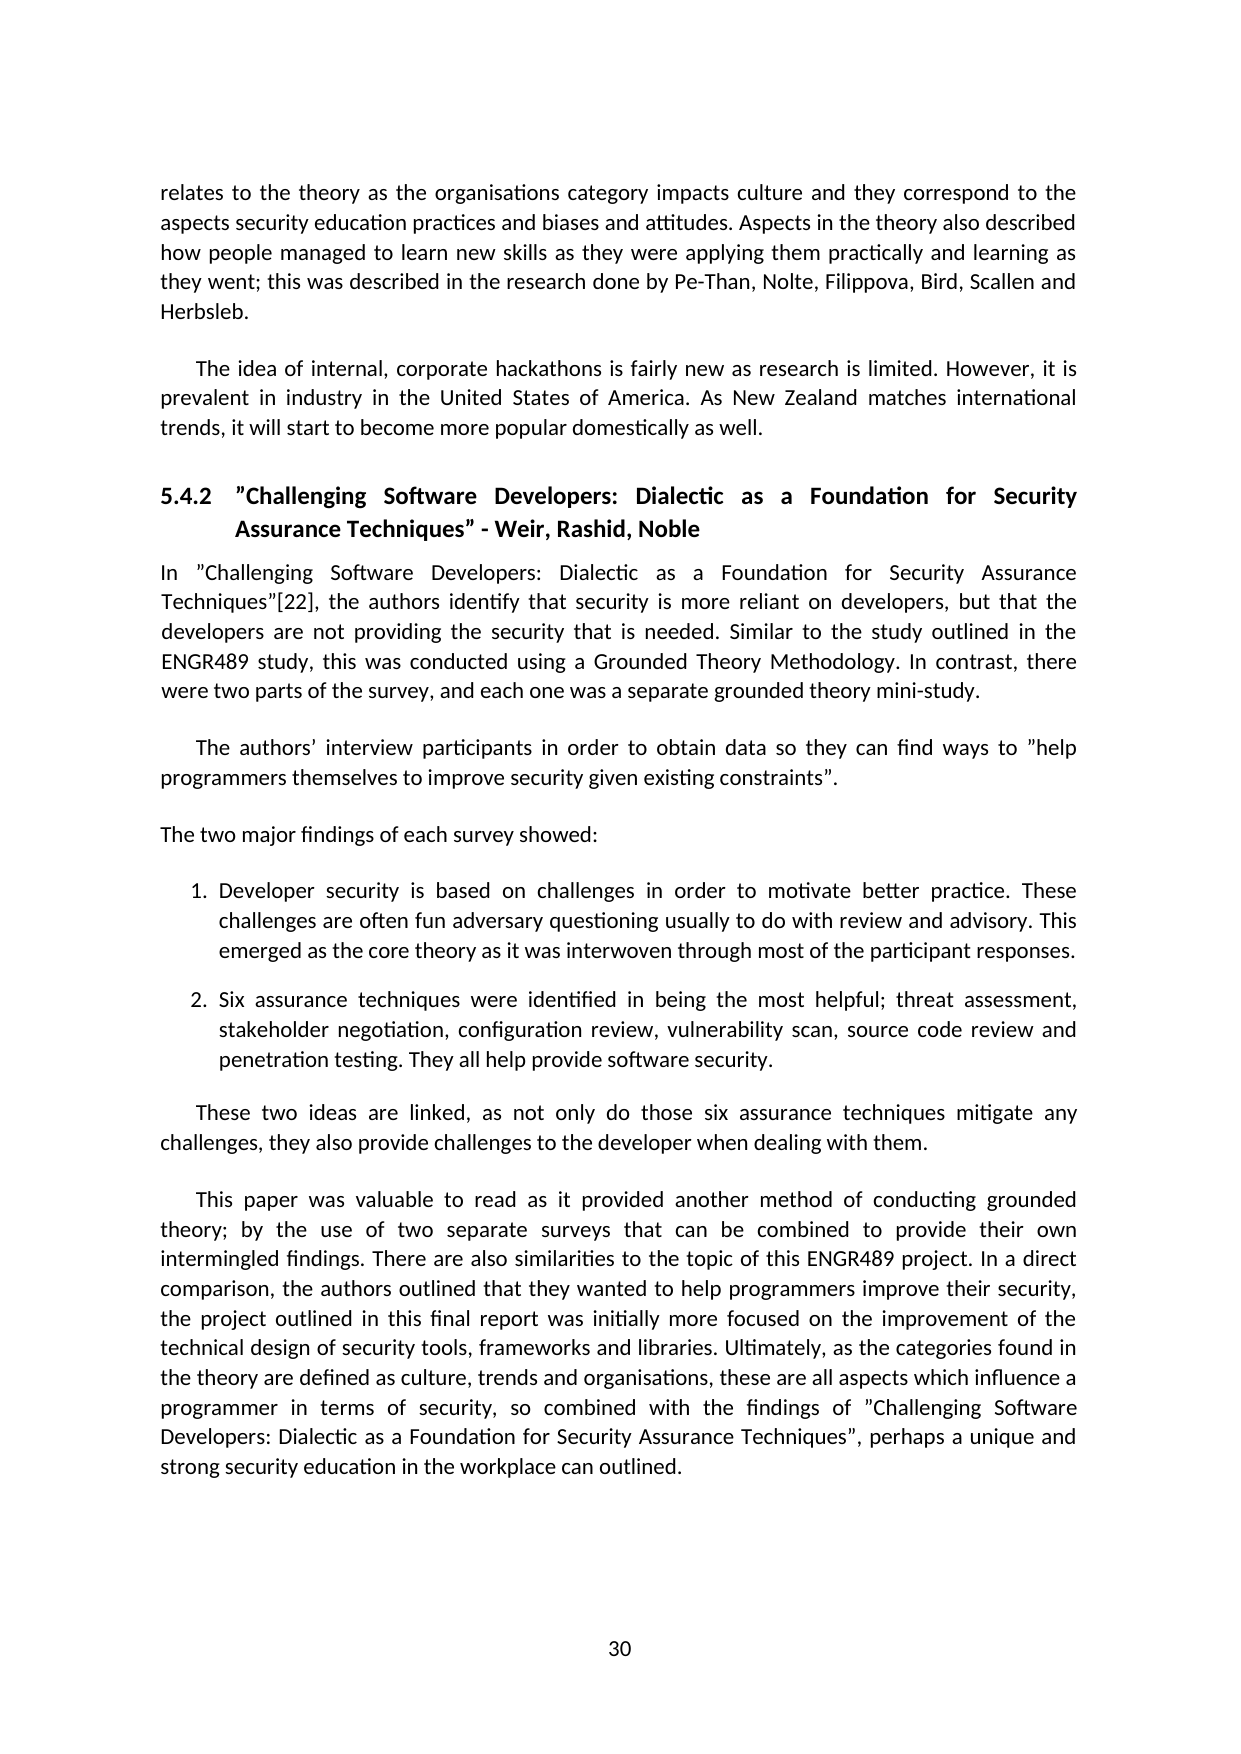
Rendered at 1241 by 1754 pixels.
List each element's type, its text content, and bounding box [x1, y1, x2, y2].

text The authors’ interview participants in order to obtain data so they can find ways to ”help programmers themselves to improve security given existing constraints”. [160, 733, 1079, 791]
text The idea of internal, corporate hackathons is fairly new as research is limited. However, it is prevalent in industry in the United States of America. As New Zealand matches international trends, it will start to become more popular domestically as well. [160, 354, 1079, 441]
text The two major findings of each survey showed: [160, 820, 1079, 848]
list Six assurance techniques were identified in being the most helpful; threat assessment, stakeholder negotiation, configuration review, vulnerability scan, source code review and penetration testing. They all help provide software security. [190, 986, 1079, 1073]
text These two ideas are linked, as not only do those six assurance techniques mitigate any challenges, they also provide challenges to the developer when dealing with them. [160, 1098, 1079, 1156]
list Developer security is based on challenges in order to motivate better practice. These challenges are often fun adversary questioning usually to do with review and advisory. This emerged as the core theory as it was interwoven through most of the participant responses. [190, 876, 1079, 964]
subtitle 5.4.2 ”Challenging Software Developers: Dialectic as a Foundation for Security Assurance Techniques” - Weir, Rashid, Noble [160, 480, 1079, 543]
text In ”Challenging Software Developers: Dialectic as a Foundation for Security Assurance Techniques”[22], the authors identify that security is more reliant on developers, but that the developers are not providing the security that is needed. Similar to the study outlined in the ENGR489 study, this was conducted using a Grounded Theory Methodology. In contrast, there were two parts of the survey, and each one was a separate grounded theory mini-study. [160, 558, 1079, 704]
text This paper was valuable to read as it provided another method of conducting grounded theory; by the use of two separate surveys that can be combined to provide their own intermingled findings. There are also similarities to the topic of this ENGR489 project. In a direct comparison, the authors outlined that they wanted to help programmers improve their security, the project outlined in this final report was initially more focused on the improvement of the technical design of security tools, frameworks and libraries. Ultimately, as the categories found in the theory are defined as culture, trends and organisations, these are all aspects which influence a programmer in terms of security, so combined with the findings of ”Challenging Software Developers: Dialectic as a Foundation for Security Assurance Techniques”, perhaps a unique and strong security education in the workplace can outlined. [160, 1185, 1079, 1480]
